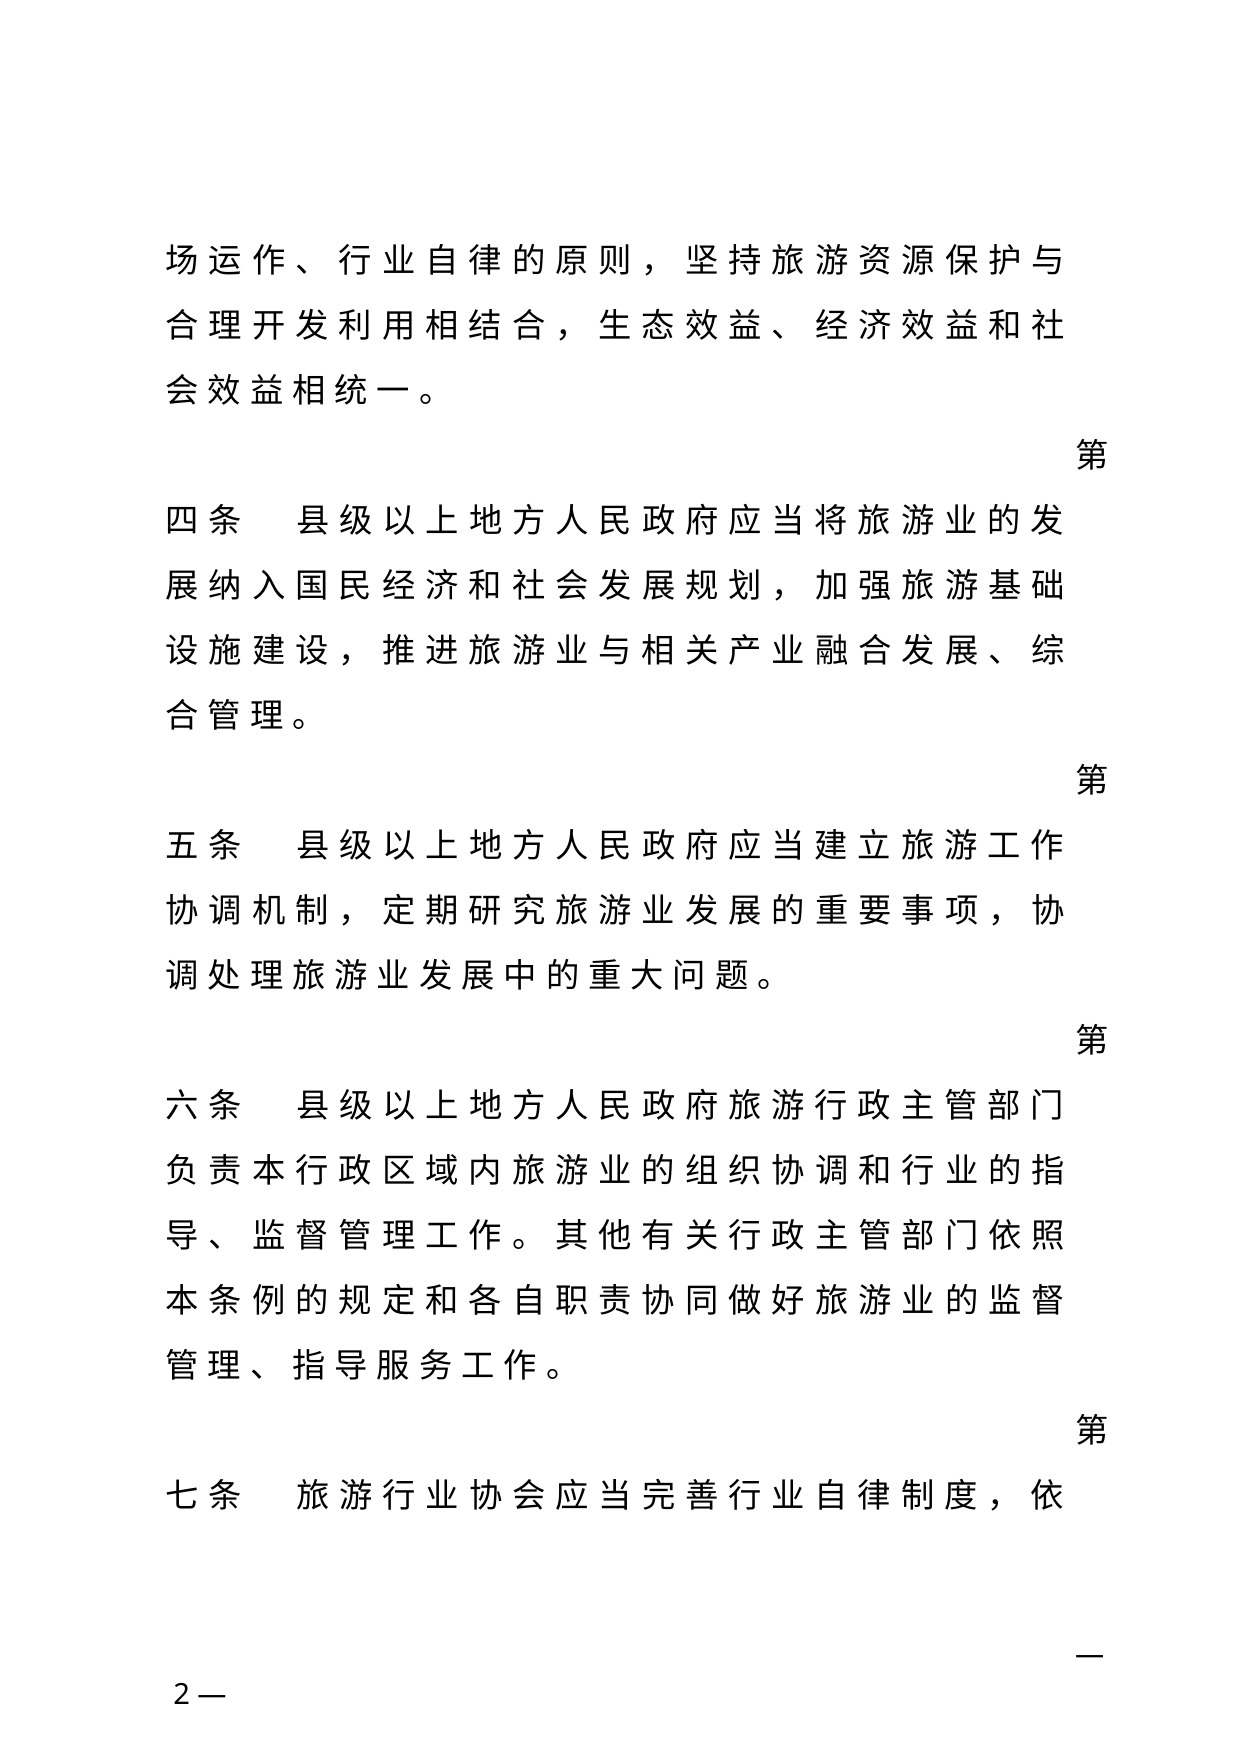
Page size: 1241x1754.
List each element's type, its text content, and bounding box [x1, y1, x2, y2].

text 第四条 县级以上地方人民政府应当将旅游业的发展纳入国民经济和社会发展规划，加强旅游基础设施建设，推进旅游业与相关产业融合发展、综合管理。 [165, 421, 1075, 746]
text 第六条 县级以上地方人民政府旅游行政主管部门负责本行政区域内旅游业的组织协调和行业的指导、监督管理工作。其他有关行政主管部门依照本条例的规定和各自职责协同做好旅游业的监督管理、指导服务工作。 [165, 1006, 1075, 1396]
text 第五条 县级以上地方人民政府应当建立旅游工作协调机制，定期研究旅游业发展的重要事项，协调处理旅游业发展中的重大问题。 [165, 746, 1075, 1006]
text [165, 1396, 1075, 1526]
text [165, 226, 1075, 421]
